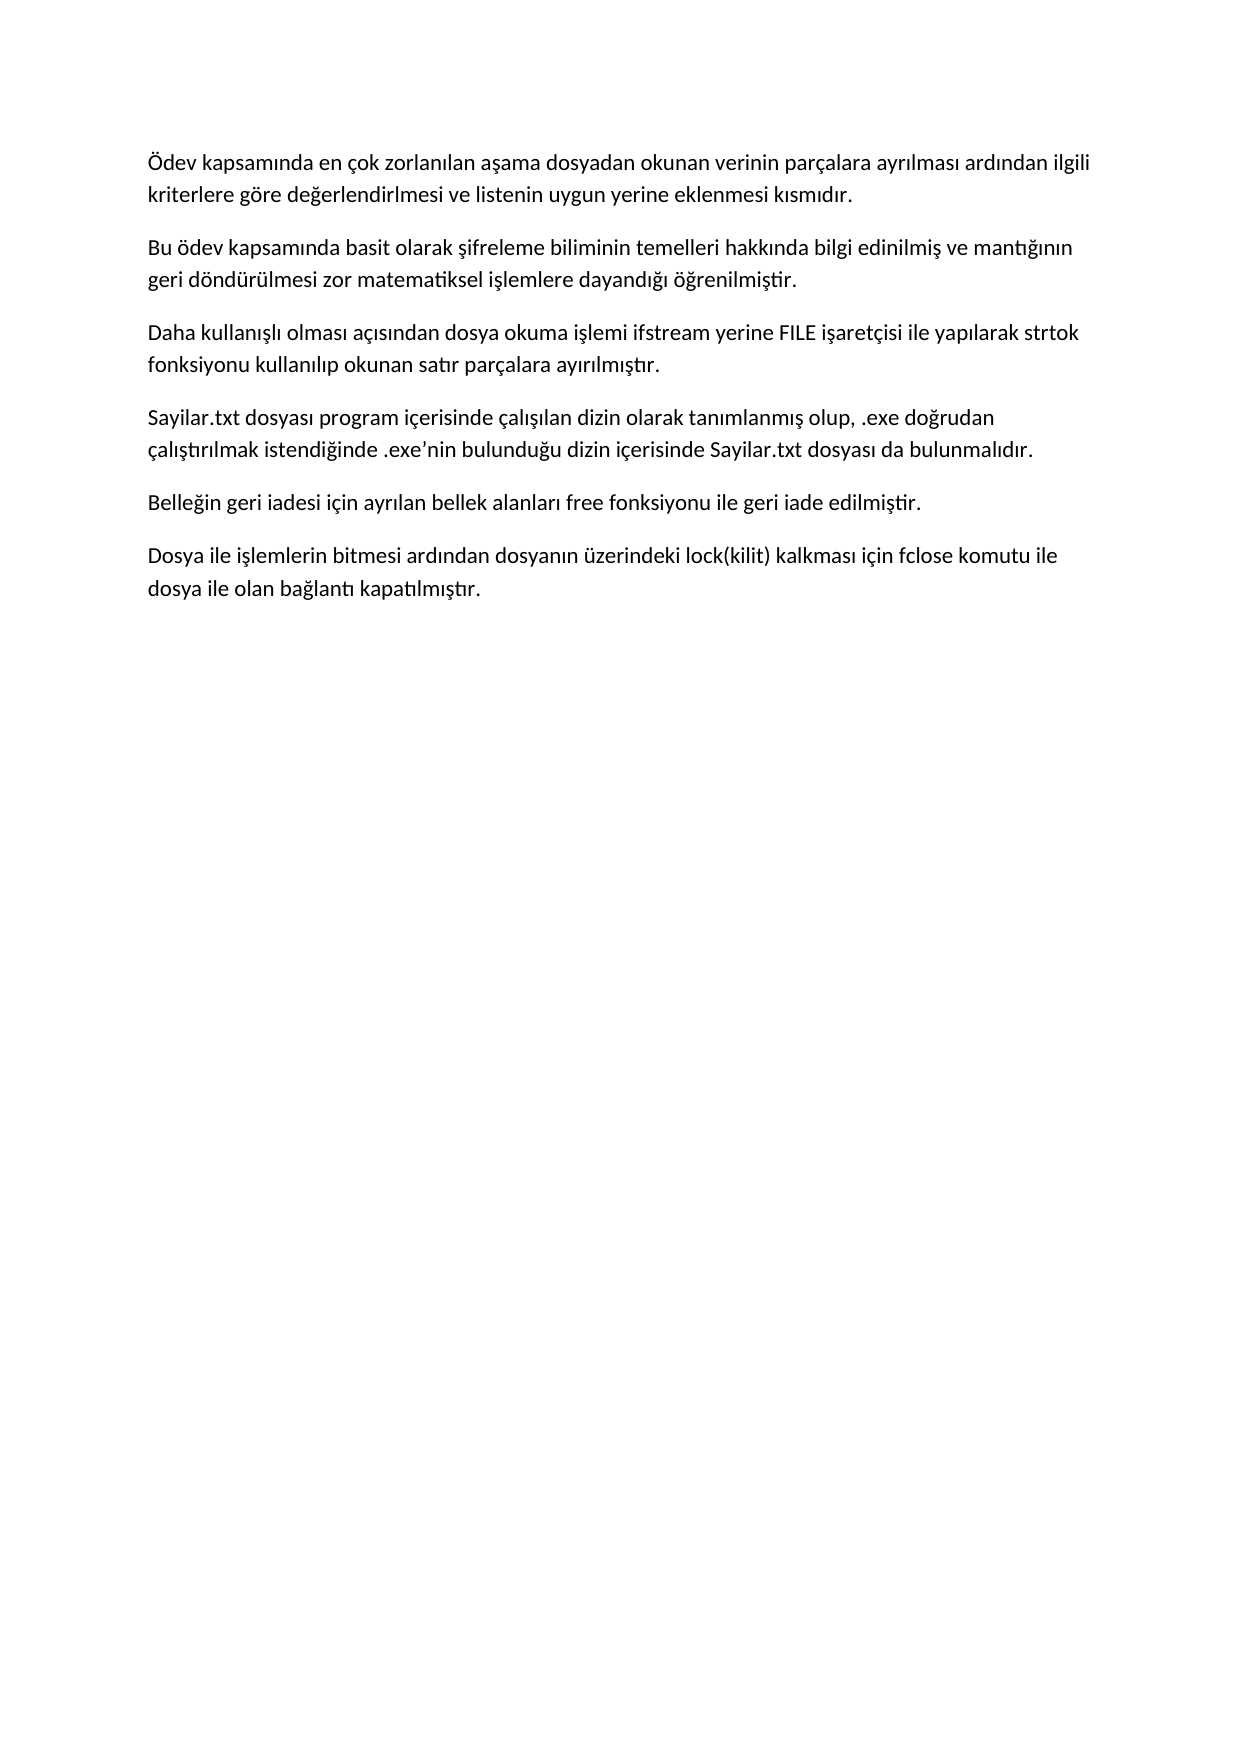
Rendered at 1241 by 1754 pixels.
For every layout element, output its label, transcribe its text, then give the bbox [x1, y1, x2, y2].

text Dosya ile işlemlerin bitmesi ardından dosyanın üzerindeki lock(kilit) kalkması için fclose komutu ile dosya ile olan bağlantı kapatılmıştır. [148, 541, 1093, 602]
text Bu ödev kapsamında basit olarak şifreleme biliminin temelleri hakkında bilgi edinilmiş ve mantığının geri döndürülmesi zor matematiksel işlemlere dayandığı öğrenilmiştir. [148, 233, 1093, 293]
text Daha kullanışlı olması açısından dosya okuma işlemi ifstream yerine FILE işaretçisi ile yapılarak strtok fonksiyonu kullanılıp okunan satır parçalara ayırılmıştır. [148, 318, 1093, 378]
text Sayilar.txt dosyası program içerisinde çalışılan dizin olarak tanımlanmış olup, .exe doğrudan çalıştırılmak istendiğinde .exe’nin bulunduğu dizin içerisinde Sayilar.txt dosyası da bulunmalıdır. [148, 403, 1093, 463]
text Belleğin geri iadesi için ayrılan bellek alanları free fonksiyonu ile geri iade edilmiştir. [148, 488, 1093, 516]
text Ödev kapsamında en çok zorlanılan aşama dosyadan okunan verinin parçalara ayrılması ardından ilgili kriterlere göre değerlendirlmesi ve listenin uygun yerine eklenmesi kısmıdır. [148, 148, 1093, 208]
